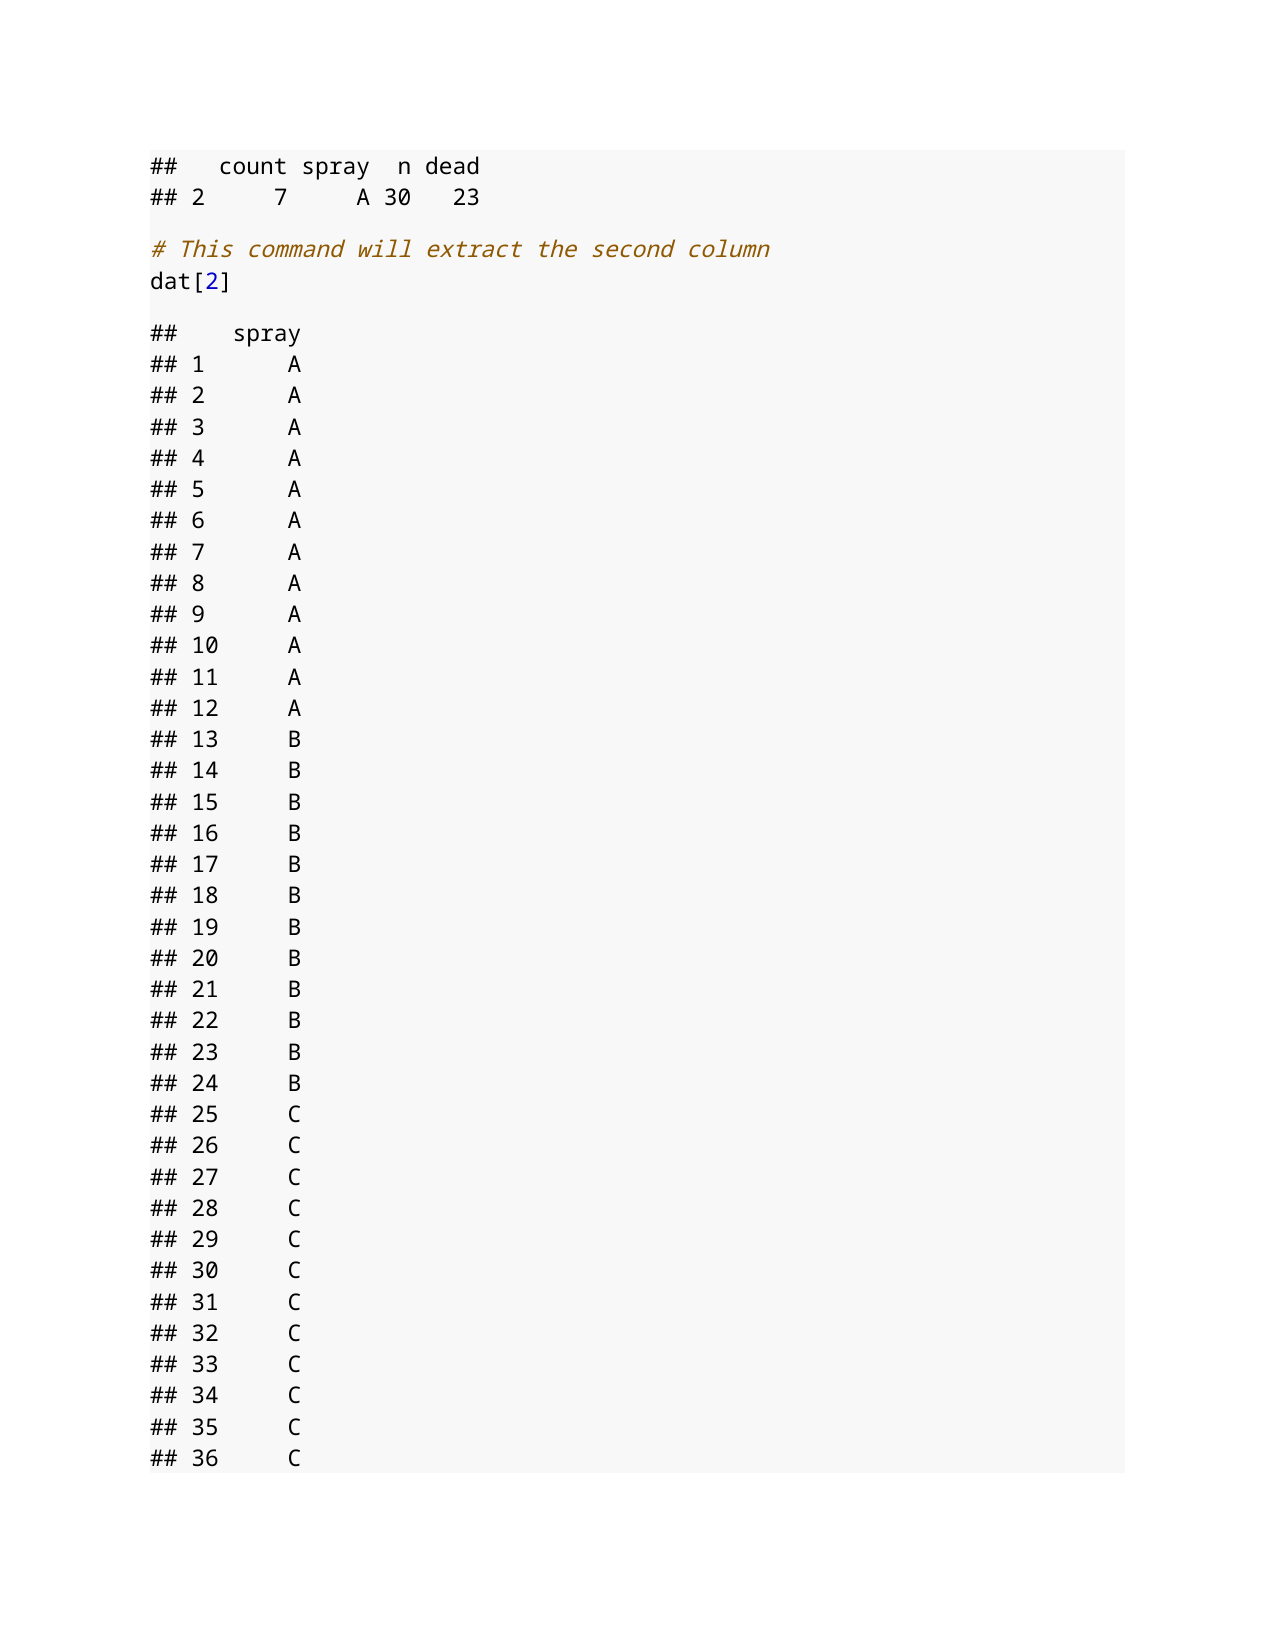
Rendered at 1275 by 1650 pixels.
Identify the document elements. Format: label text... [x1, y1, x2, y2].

text ## count spray n dead ## 2 7 A 30 23 [150, 150, 1125, 212]
text # This command will extract the second column dat[2] [150, 233, 1125, 296]
